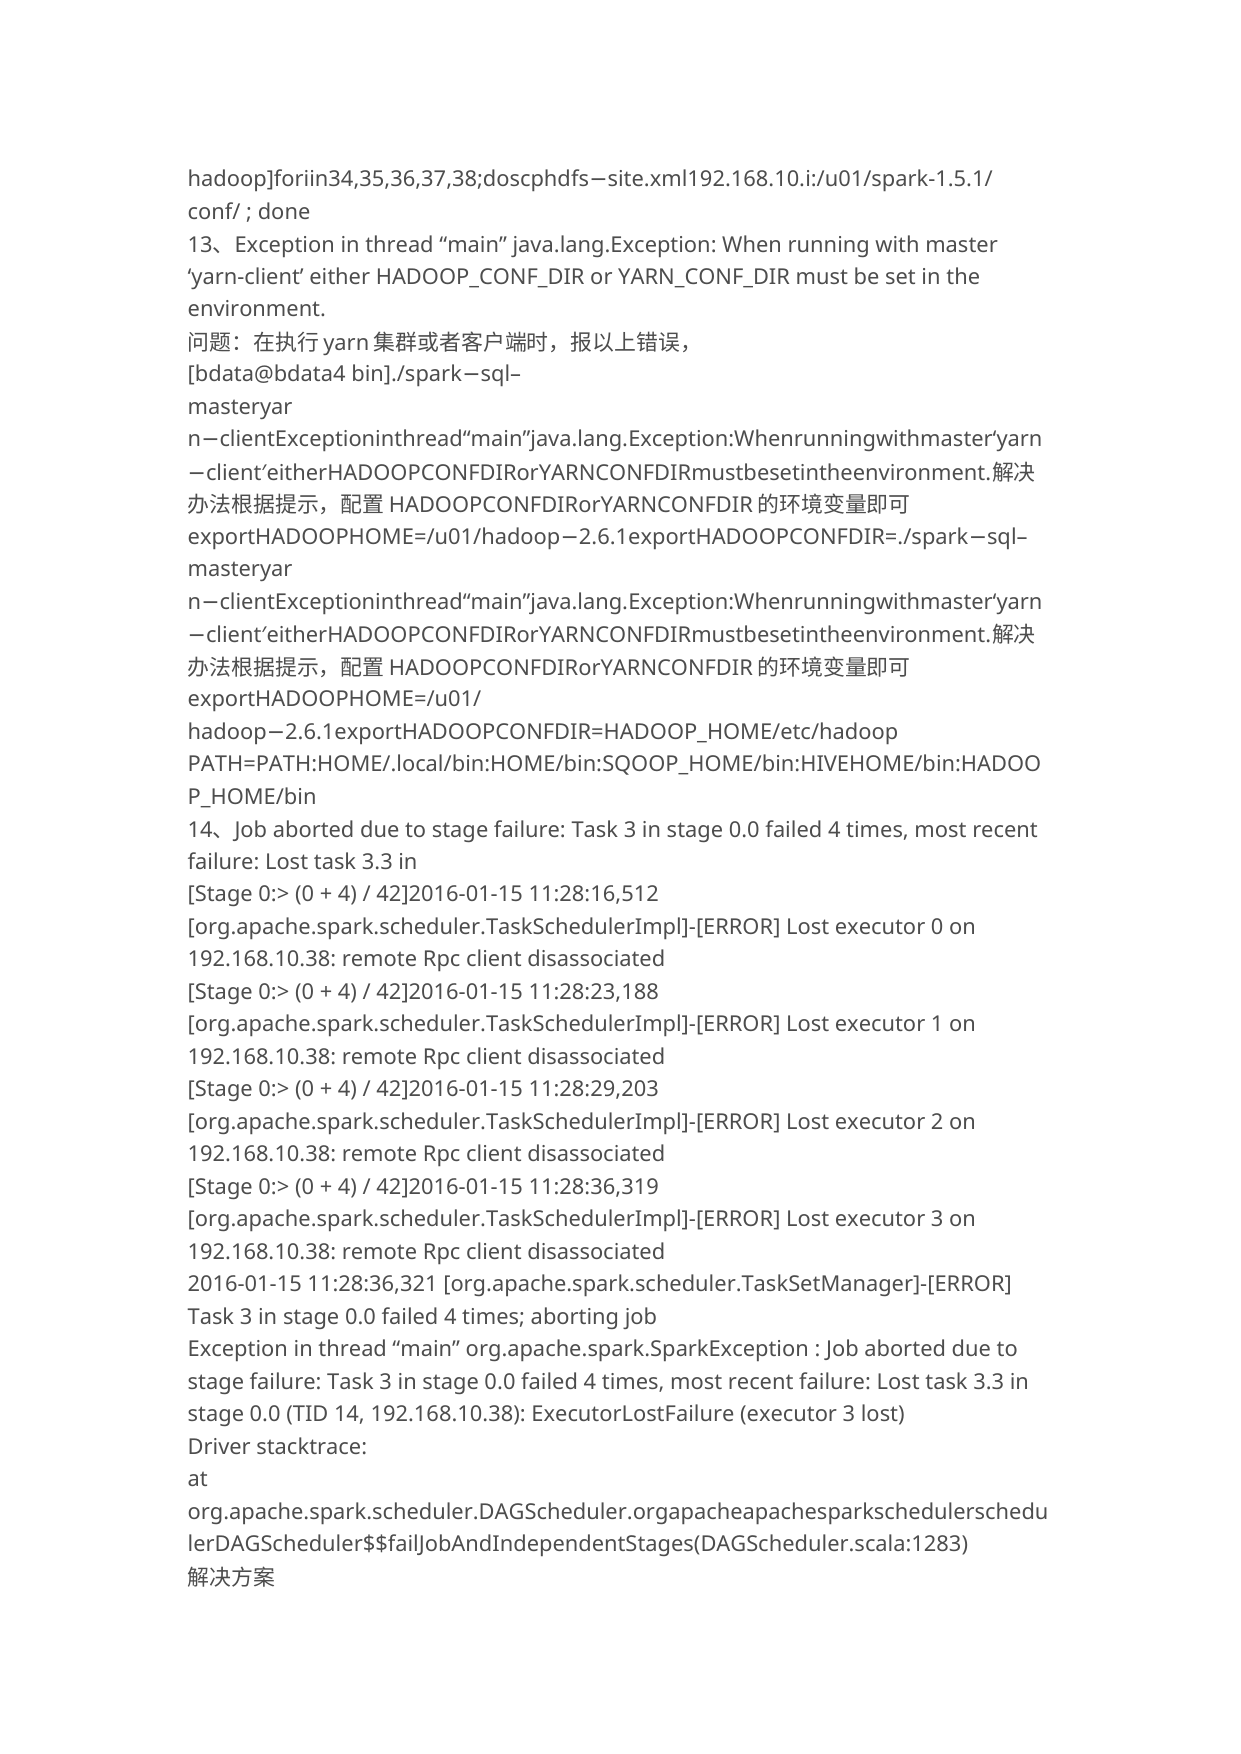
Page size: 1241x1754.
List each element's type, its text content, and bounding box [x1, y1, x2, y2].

text 13、Exception in thread “main” java.lang.Exception: When running with master ‘yarn-client’ either HADOOP_CONF_DIR or YARN_CONF_DIR must be set in the environment. 问题：在执行yarn集群或者客户端时，报以上错误， [bdata@bdata4 bin]./spark−sql–masteryarn−clientExceptioninthread“main”java.lang.Exception:Whenrunningwithmaster‘yarn−client′eitherHADOOPCONFDIRorYARNCONFDIRmustbesetintheenvironment.解决办法根据提示，配置HADOOPCONFDIRorYARNCONFDIR的环境变量即可exportHADOOPHOME=/u01/hadoop−2.6.1exportHADOOPCONFDIR=./spark−sql–masteryarn−clientExceptioninthread“main”java.lang.Exception:Whenrunningwithmaster‘yarn−client′eitherHADOOPCONFDIRorYARNCONFDIRmustbesetintheenvironment.解决办法根据提示，配置HADOOPCONFDIRorYARNCONFDIR的环境变量即可exportHADOOPHOME=/u01/hadoop−2.6.1exportHADOOPCONFDIR=HADOOP_HOME/etc/hadoop PATH=PATH:HOME/.local/bin:HOME/bin:SQOOP_HOME/bin:HIVEHOME/bin:HADOOP_HOME/bin [187, 227, 1053, 812]
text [187, 162, 1053, 227]
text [187, 812, 1053, 1592]
